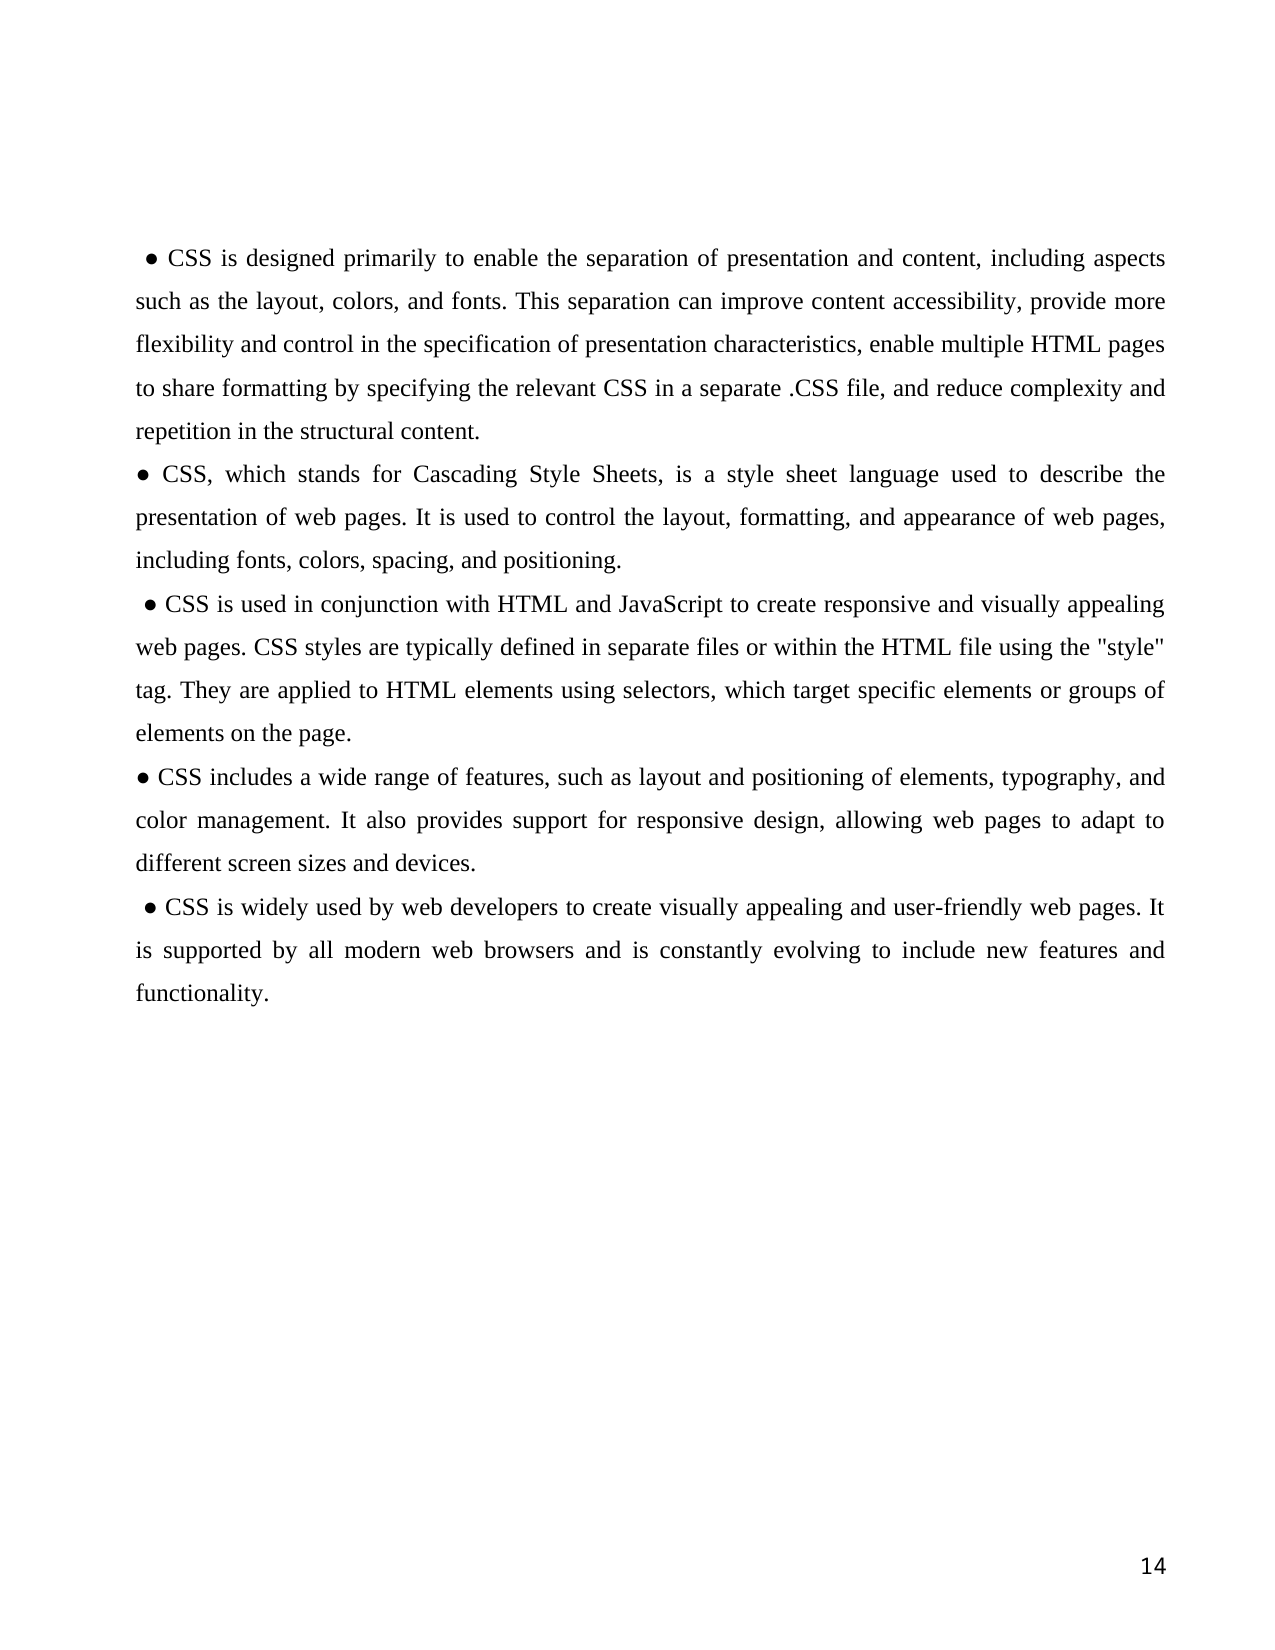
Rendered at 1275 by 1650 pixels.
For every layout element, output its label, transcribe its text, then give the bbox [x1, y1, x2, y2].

text ● CSS is widely used by web developers to create visually appealing and user-friendly web pages. It is supported by all modern web browsers and is constantly evolving to include new features and functionality. [135, 892, 1167, 1007]
text ● CSS is designed primarily to enable the separation of presentation and content, including aspects such as the layout, colors, and fonts. This separation can improve content accessibility, provide more flexibility and control in the specification of presentation characteristics, enable multiple HTML pages to share formatting by specifying the relevant CSS in a separate .CSS file, and reduce complexity and repetition in the structural content. [135, 243, 1167, 444]
text ● CSS is used in conjunction with HTML and JavaScript to create responsive and visually appealing web pages. CSS styles are typically defined in separate files or within the HTML file using the "style" tag. They are applied to HTML elements using selectors, which target specific elements or groups of elements on the page. [135, 589, 1167, 747]
text ● CSS, which stands for Cascading Style Sheets, is a style sheet language used to describe the presentation of web pages. It is used to control the layout, formatting, and appearance of web pages, including fonts, colors, spacing, and positioning. [135, 459, 1167, 574]
text ● CSS includes a wide range of features, such as layout and positioning of elements, typography, and color management. It also provides support for responsive design, allowing web pages to adapt to different screen sizes and devices. [135, 762, 1167, 877]
